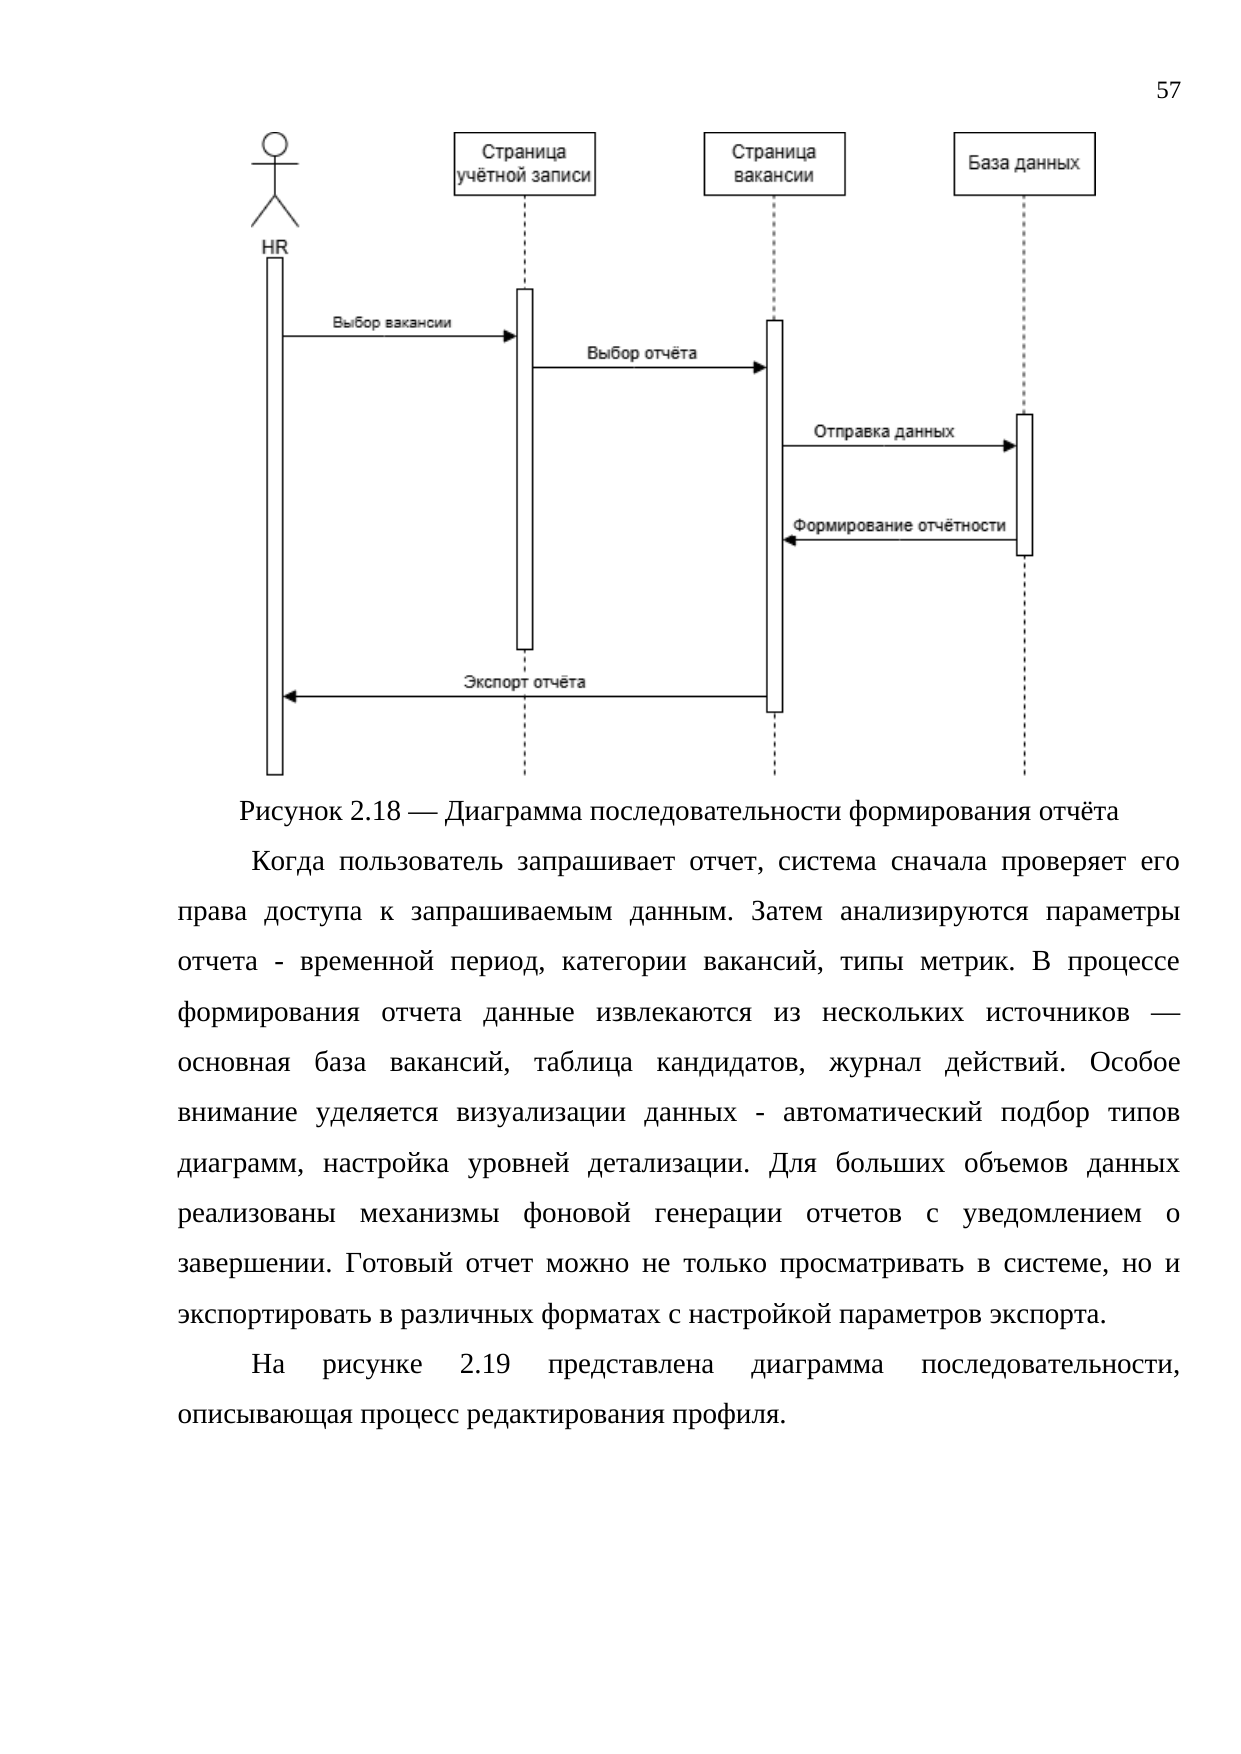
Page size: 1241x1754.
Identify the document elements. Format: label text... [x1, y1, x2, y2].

picture [251, 132, 1096, 779]
text Рисунок 2.18 — Диаграмма последовательности формирования отчёта [177, 793, 1181, 826]
text На рисунке 2.19 представлена диаграмма последовательности, описывающая процесс редактирования профиля. [177, 1346, 1181, 1430]
text Когда пользователь запрашивает отчет, система сначала проверяет его права доступа к запрашиваемым данным. Затем анализируются параметры отчета - временной период, категории вакансий, типы метрик. В процессе формирования отчета данные извлекаются из нескольких источников — основная база вакансий, таблица кандидатов, журнал действий. Особое внимание уделяется визуализации данных - автоматический подбор типов диаграмм, настройка уровней детализации. Для больших объемов данных реализованы механизмы фоновой генерации отчетов с уведомлением о завершении. Готовый отчет можно не только просматривать в системе, но и экспортировать в различных форматах с настройкой параметров экспорта. [177, 843, 1181, 1329]
